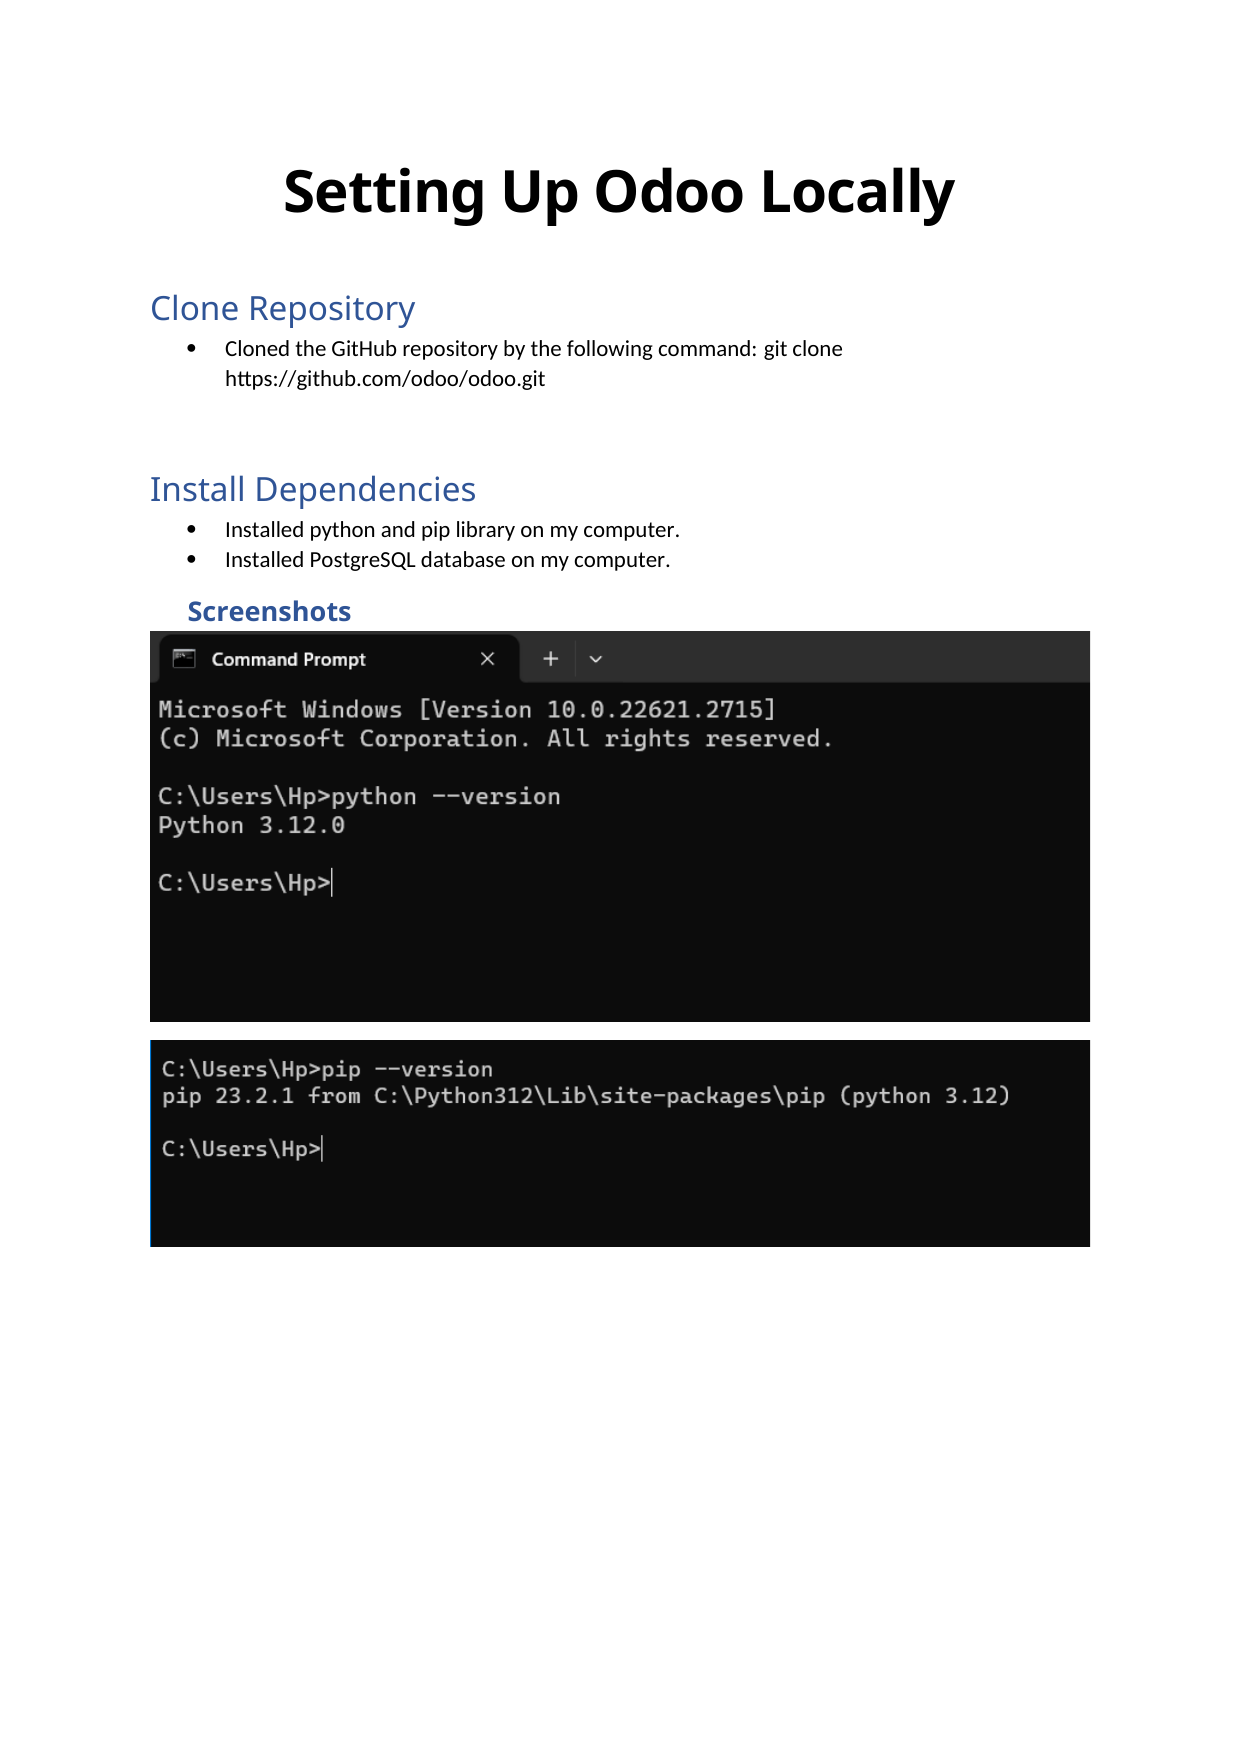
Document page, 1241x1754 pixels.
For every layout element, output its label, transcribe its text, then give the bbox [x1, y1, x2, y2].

picture [150, 631, 1091, 1022]
subtitle Install Dependencies [150, 466, 1090, 511]
list Installed python and pip library on my computer. [187, 515, 1090, 543]
subtitle Screenshots [187, 592, 1090, 629]
list Cloned the GitHub repository by the following command: git clone https://github.com/odoo/odoo.git [187, 334, 1090, 392]
title Setting Up Odoo Locally [150, 150, 1090, 229]
picture [150, 1040, 1091, 1247]
subtitle Clone Repository [150, 285, 1090, 330]
list Installed PostgreSQL database on my computer. [187, 545, 1090, 573]
